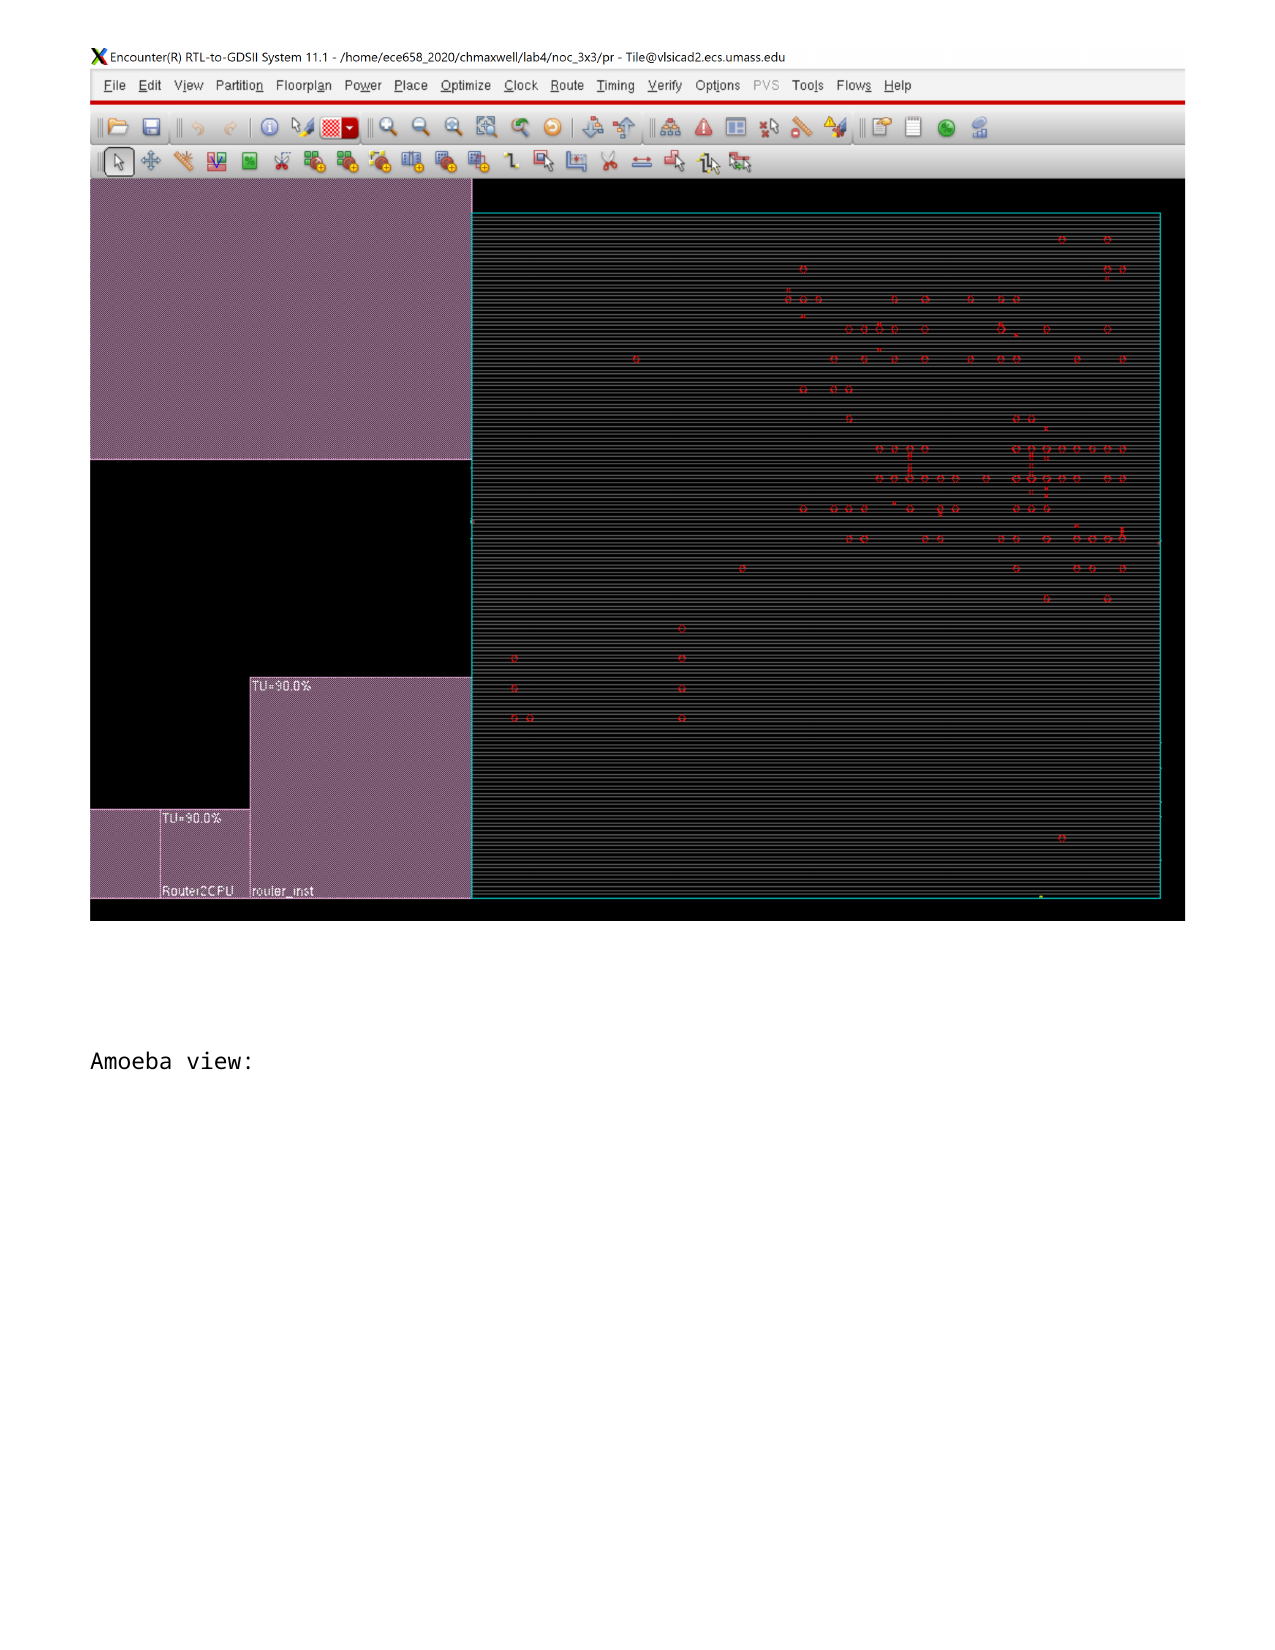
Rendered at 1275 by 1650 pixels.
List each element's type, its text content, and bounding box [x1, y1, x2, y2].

picture [90, 45, 1186, 921]
text Amoeba view: [90, 1045, 1185, 1076]
